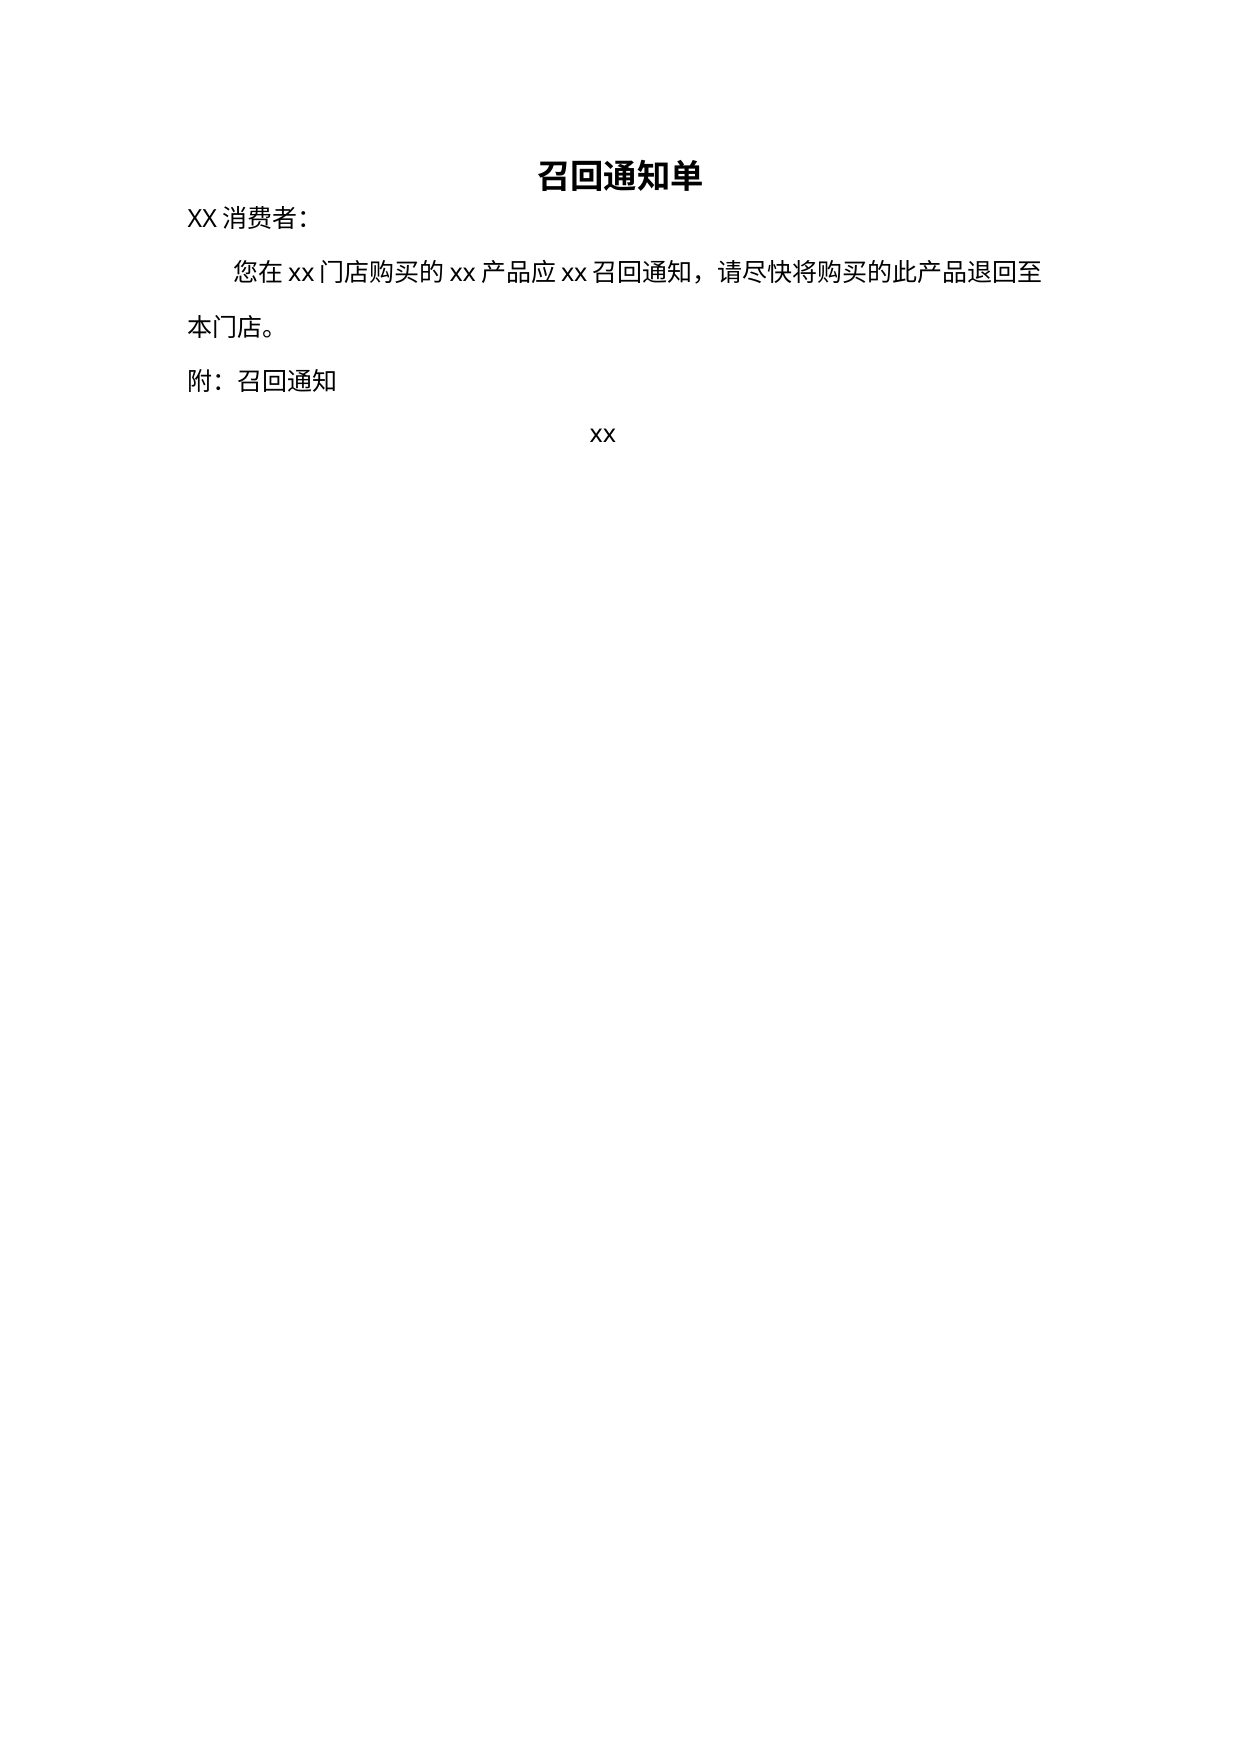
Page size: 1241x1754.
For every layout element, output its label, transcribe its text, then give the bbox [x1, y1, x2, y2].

text xx [187, 416, 1053, 450]
text 您在xx门店购买的xx产品应xx召回通知，请尽快将购买的此产品退回至本门店。 [187, 253, 1053, 343]
text 附：召回通知 [187, 361, 1053, 398]
text 召回通知单 [187, 150, 1053, 198]
text XX消费者： [187, 198, 1053, 234]
